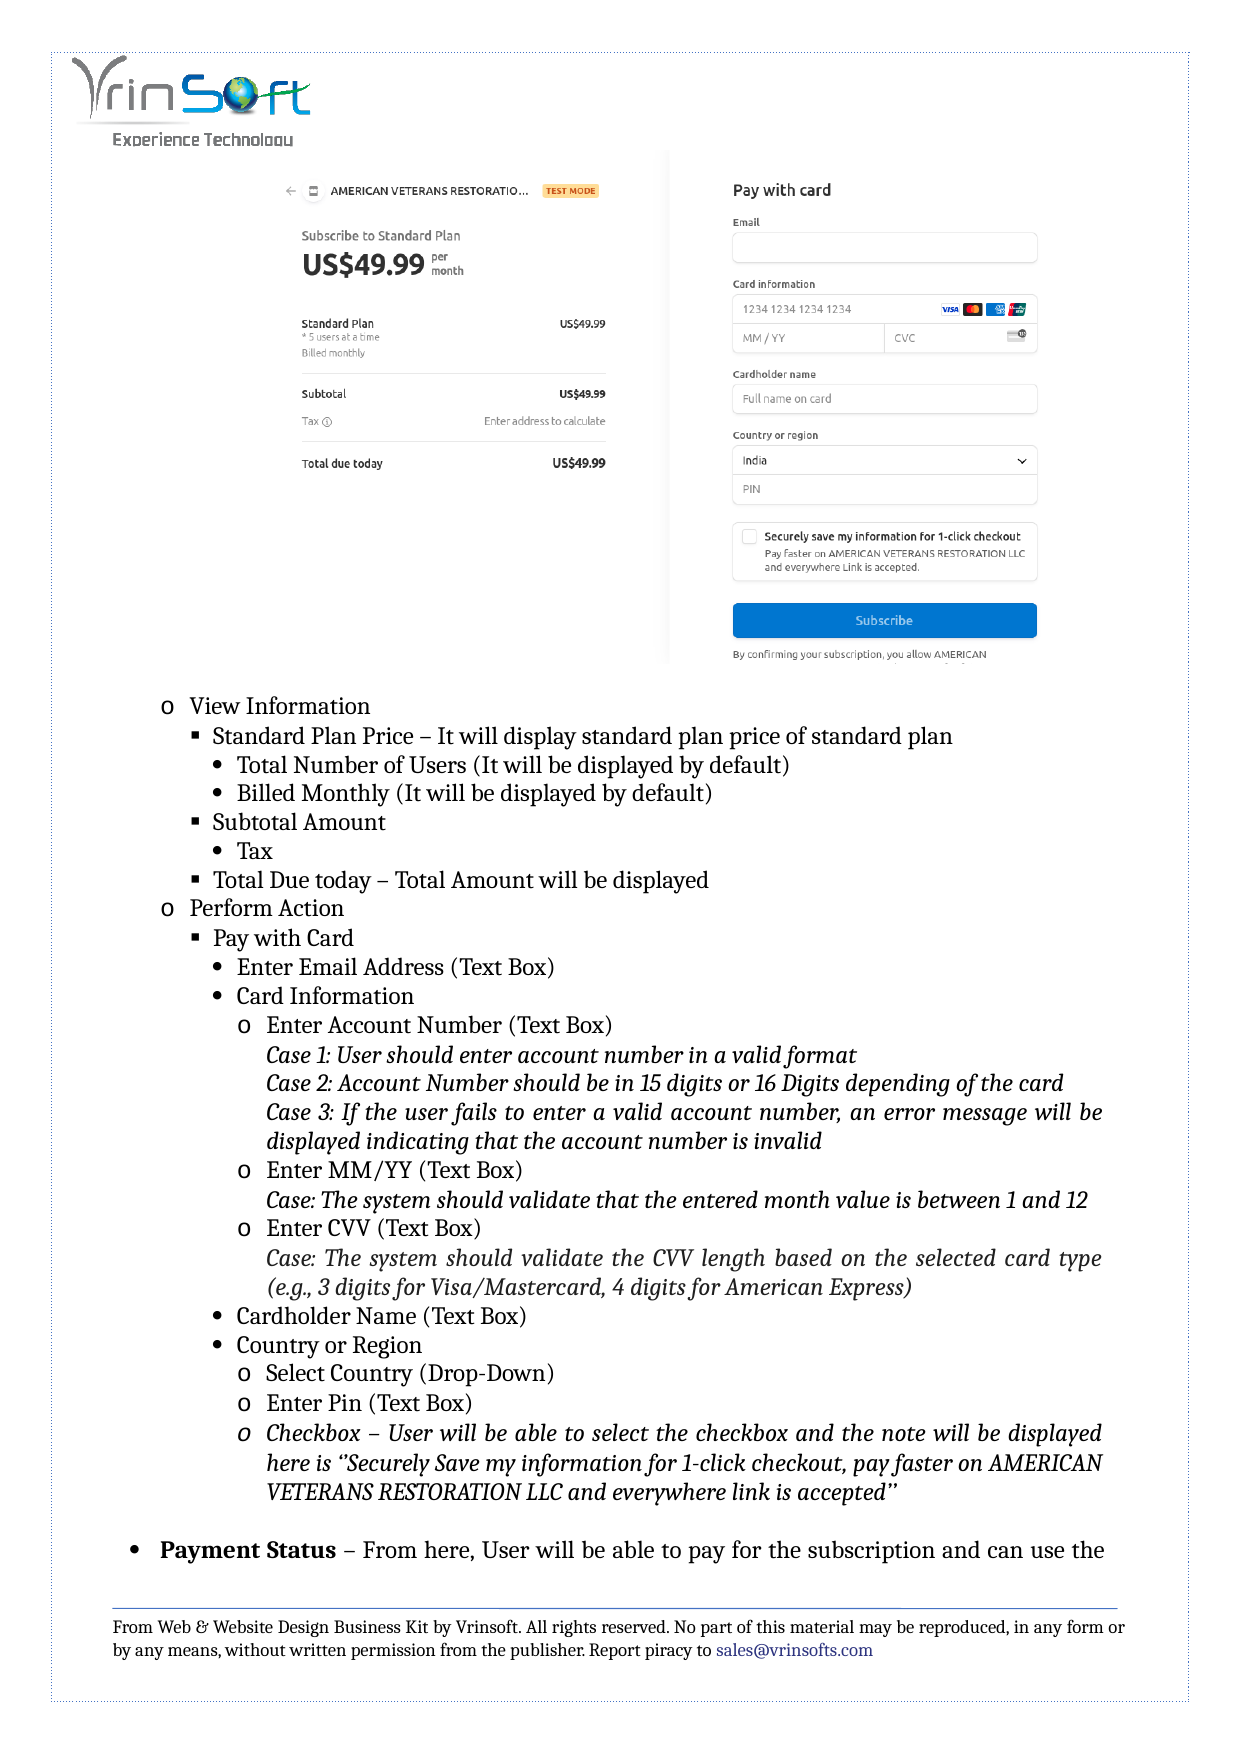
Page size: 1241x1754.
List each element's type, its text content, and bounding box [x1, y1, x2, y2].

text Case: The system should validate the CVV length based on the selected card type (e.g., 3 digits for Visa/Mastercard, 4 digits for American Express) [914, 1244, 1106, 1302]
list Pay with Card [189, 924, 1106, 953]
list Enter CVV (Text Box) [237, 1214, 1106, 1244]
picture [66, 55, 310, 146]
text Case 3: If the user fails to enter a valid account number, an error message will be displayed indicating that the account number is invalid [266, 1098, 1106, 1156]
list Total Due today – Total Amount will be displayed [189, 866, 1106, 894]
list Select Country (Drop-Down) [237, 1359, 1106, 1389]
text Case: The system should validate that the entered month value is between 1 and 12 [266, 1186, 1106, 1214]
list Total Number of Users (It will be displayed by default) [213, 751, 1106, 779]
list Enter Account Number (Text Box) [237, 1011, 1106, 1041]
list Billed Monthly (It will be displayed by default) [213, 779, 1106, 808]
list Standard Plan Price – It will display standard plan price of standard plan [189, 722, 1106, 751]
text Case 1: User should enter account number in a valid format [266, 1041, 1106, 1069]
list Cardholder Name (Text Box) [213, 1302, 1106, 1331]
list Subtotal Amount [189, 808, 1106, 837]
list Perform Action [160, 894, 1106, 924]
list View Information [160, 692, 1106, 722]
list Tax [213, 837, 1106, 866]
list Enter Email Address (Text Box) [213, 953, 1106, 982]
list Card Information [213, 982, 1106, 1011]
text Case 2: Account Number should be in 15 digits or 16 Digits depending of the card [266, 1069, 1106, 1098]
list Checkbox – User will be able to select the checkbox and the note will be displayed here is ‘’Securely Save my information for 1-click checkout, pay faster on AMERICAN VETERANS RESTORATION LLC and everywhere link is accepted’’ [237, 1419, 1106, 1507]
list Payment Status – From here, User will be able to pay for the subscription and can use the platform [130, 1536, 1106, 1564]
picture [159, 150, 1175, 664]
list Enter MM/YY (Text Box) [237, 1156, 1106, 1186]
list Country or Region [213, 1331, 1106, 1359]
list Enter Pin (Text Box) [237, 1389, 1106, 1419]
